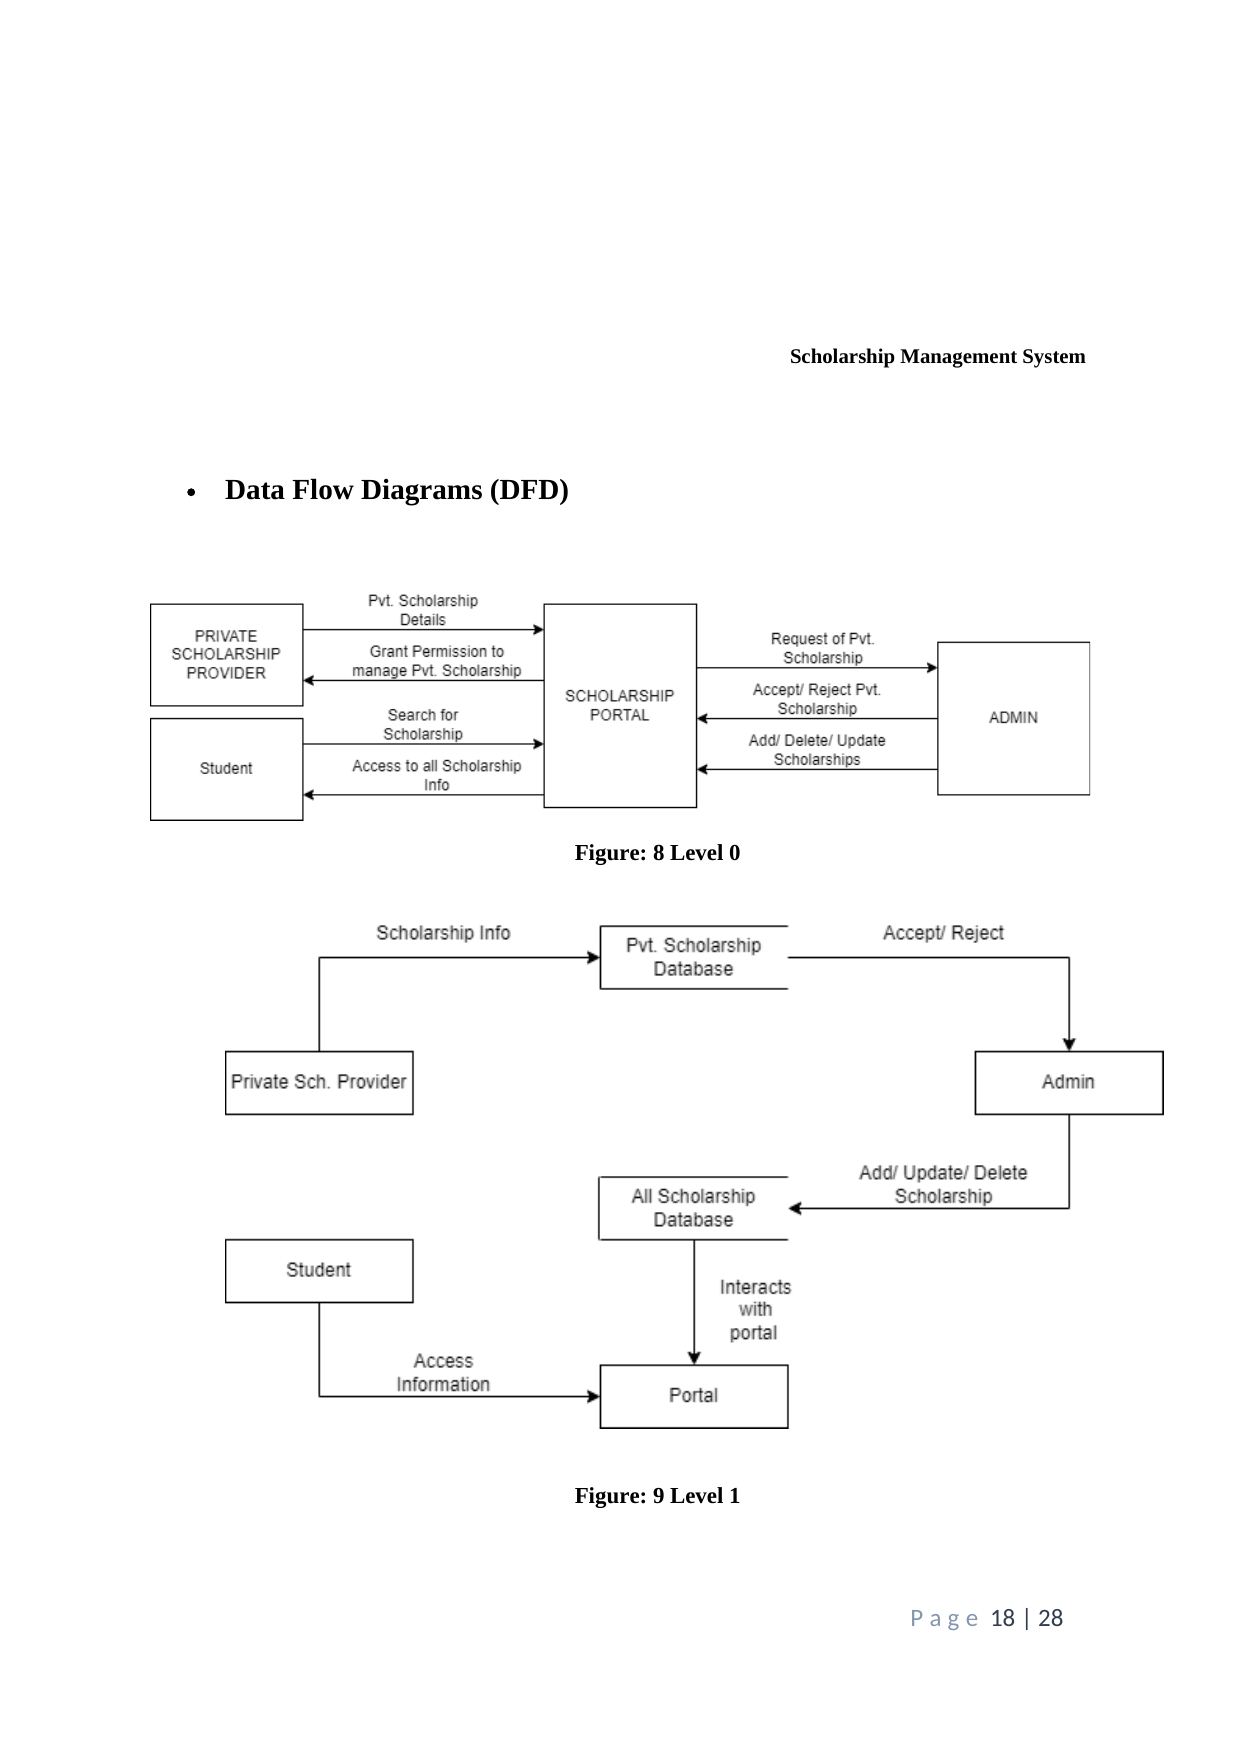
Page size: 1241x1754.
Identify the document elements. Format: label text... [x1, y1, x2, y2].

picture [225, 910, 1164, 1429]
picture [150, 591, 1091, 821]
text Figure: 8 Level 0 [225, 839, 1090, 865]
list Data Flow Diagrams (DFD) [187, 472, 1090, 506]
text Scholarship Management System [150, 344, 1086, 368]
text Figure: 9 Level 1 [150, 1482, 1090, 1508]
